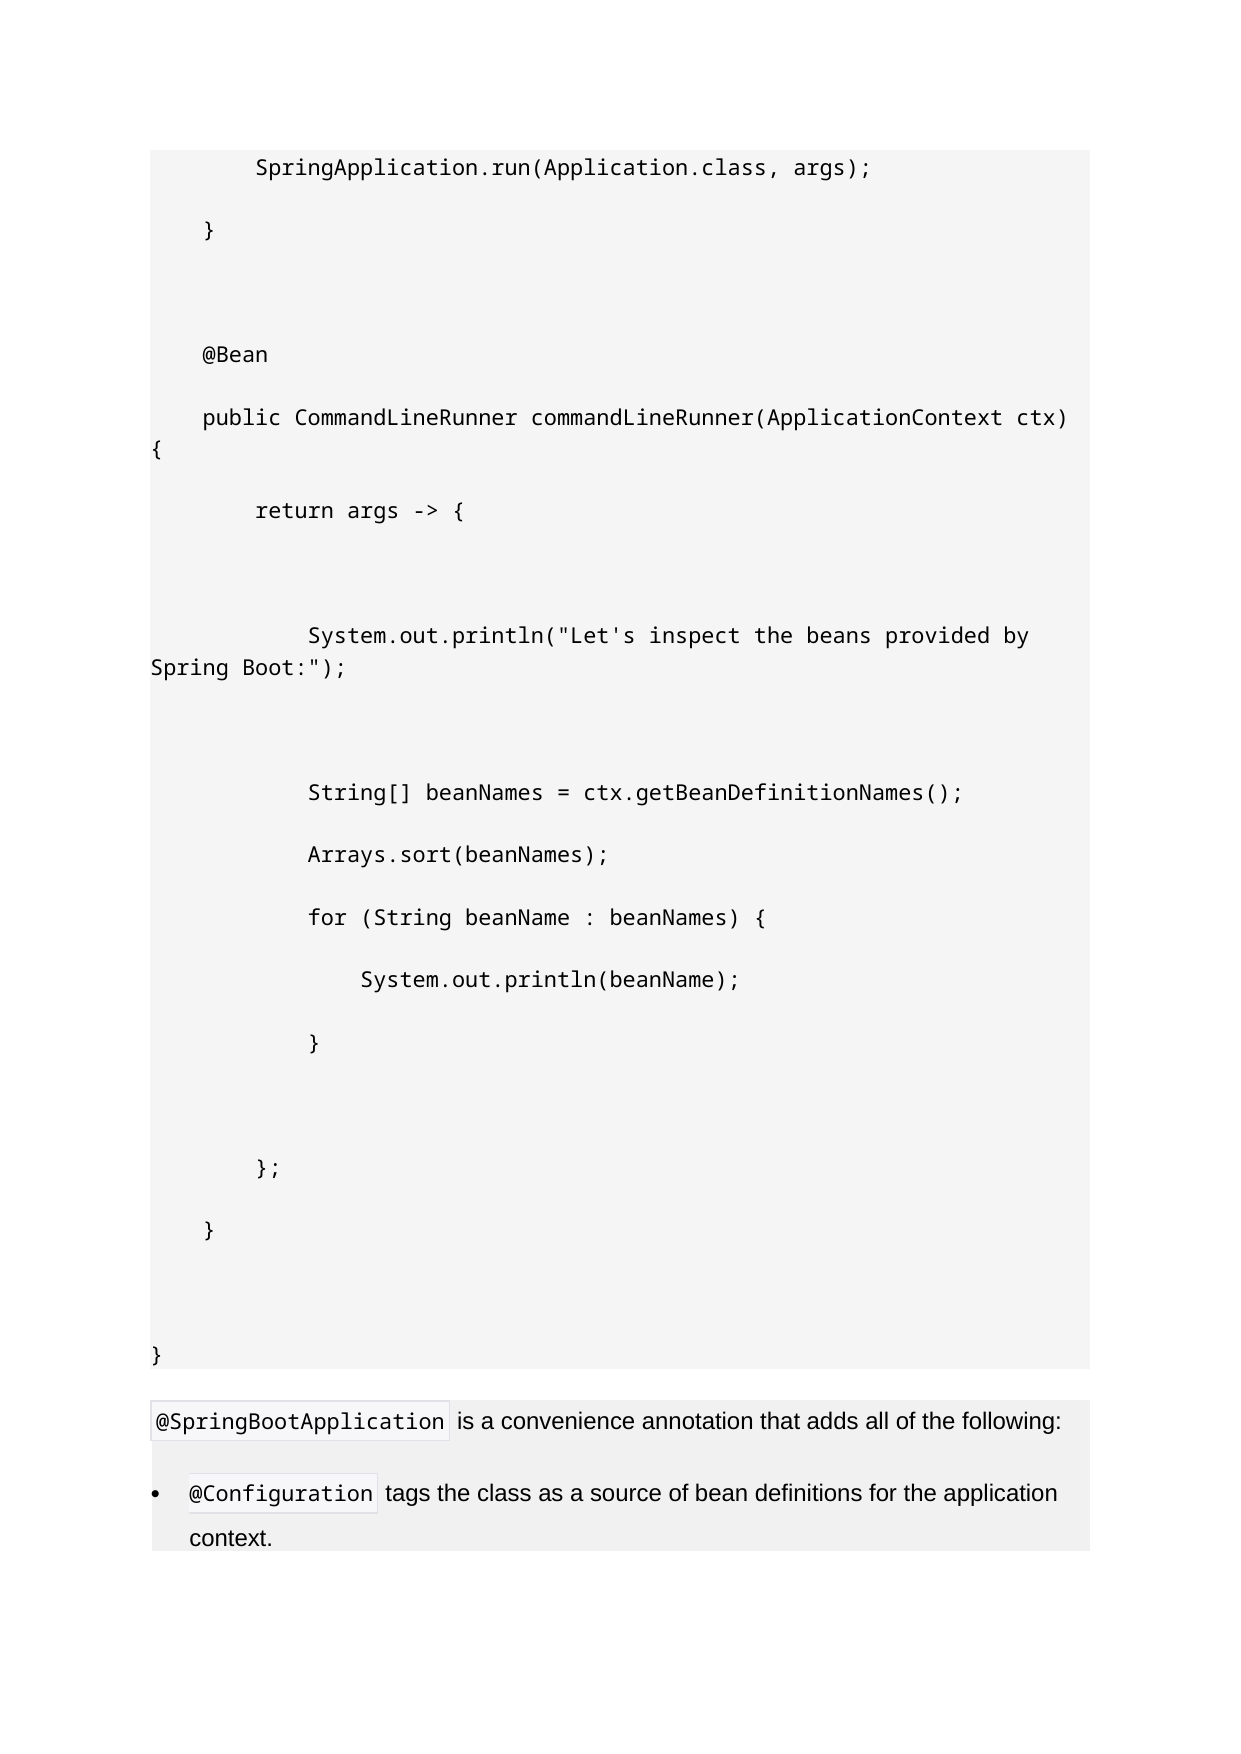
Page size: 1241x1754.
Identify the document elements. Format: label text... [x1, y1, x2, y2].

text } [150, 1212, 1090, 1244]
text System.out.println(beanName); [150, 962, 1090, 994]
text @SpringBootApplication is a convenience annotation that adds all of the following: [450, 1400, 1090, 1441]
text return args -> { [150, 494, 1090, 525]
text } [150, 212, 1090, 244]
text for (String beanName : beanNames) { [150, 900, 1090, 931]
text }; [150, 1150, 1090, 1181]
text @Bean [150, 337, 1090, 369]
text public CommandLineRunner commandLineRunner(ApplicationContext ctx) { [150, 400, 1090, 462]
text } [150, 1025, 1090, 1056]
text } [150, 1337, 1090, 1369]
list @Configuration tags the class as a source of bean definitions for the application context. [152, 1472, 1090, 1551]
text String[] beanNames = ctx.getBeanDefinitionNames(); [150, 775, 1090, 806]
text Arrays.sort(beanNames); [150, 837, 1090, 869]
text SpringApplication.run(Application.class, args); [150, 150, 1090, 181]
text System.out.println("Let's inspect the beans provided by Spring Boot:"); [150, 619, 1090, 681]
